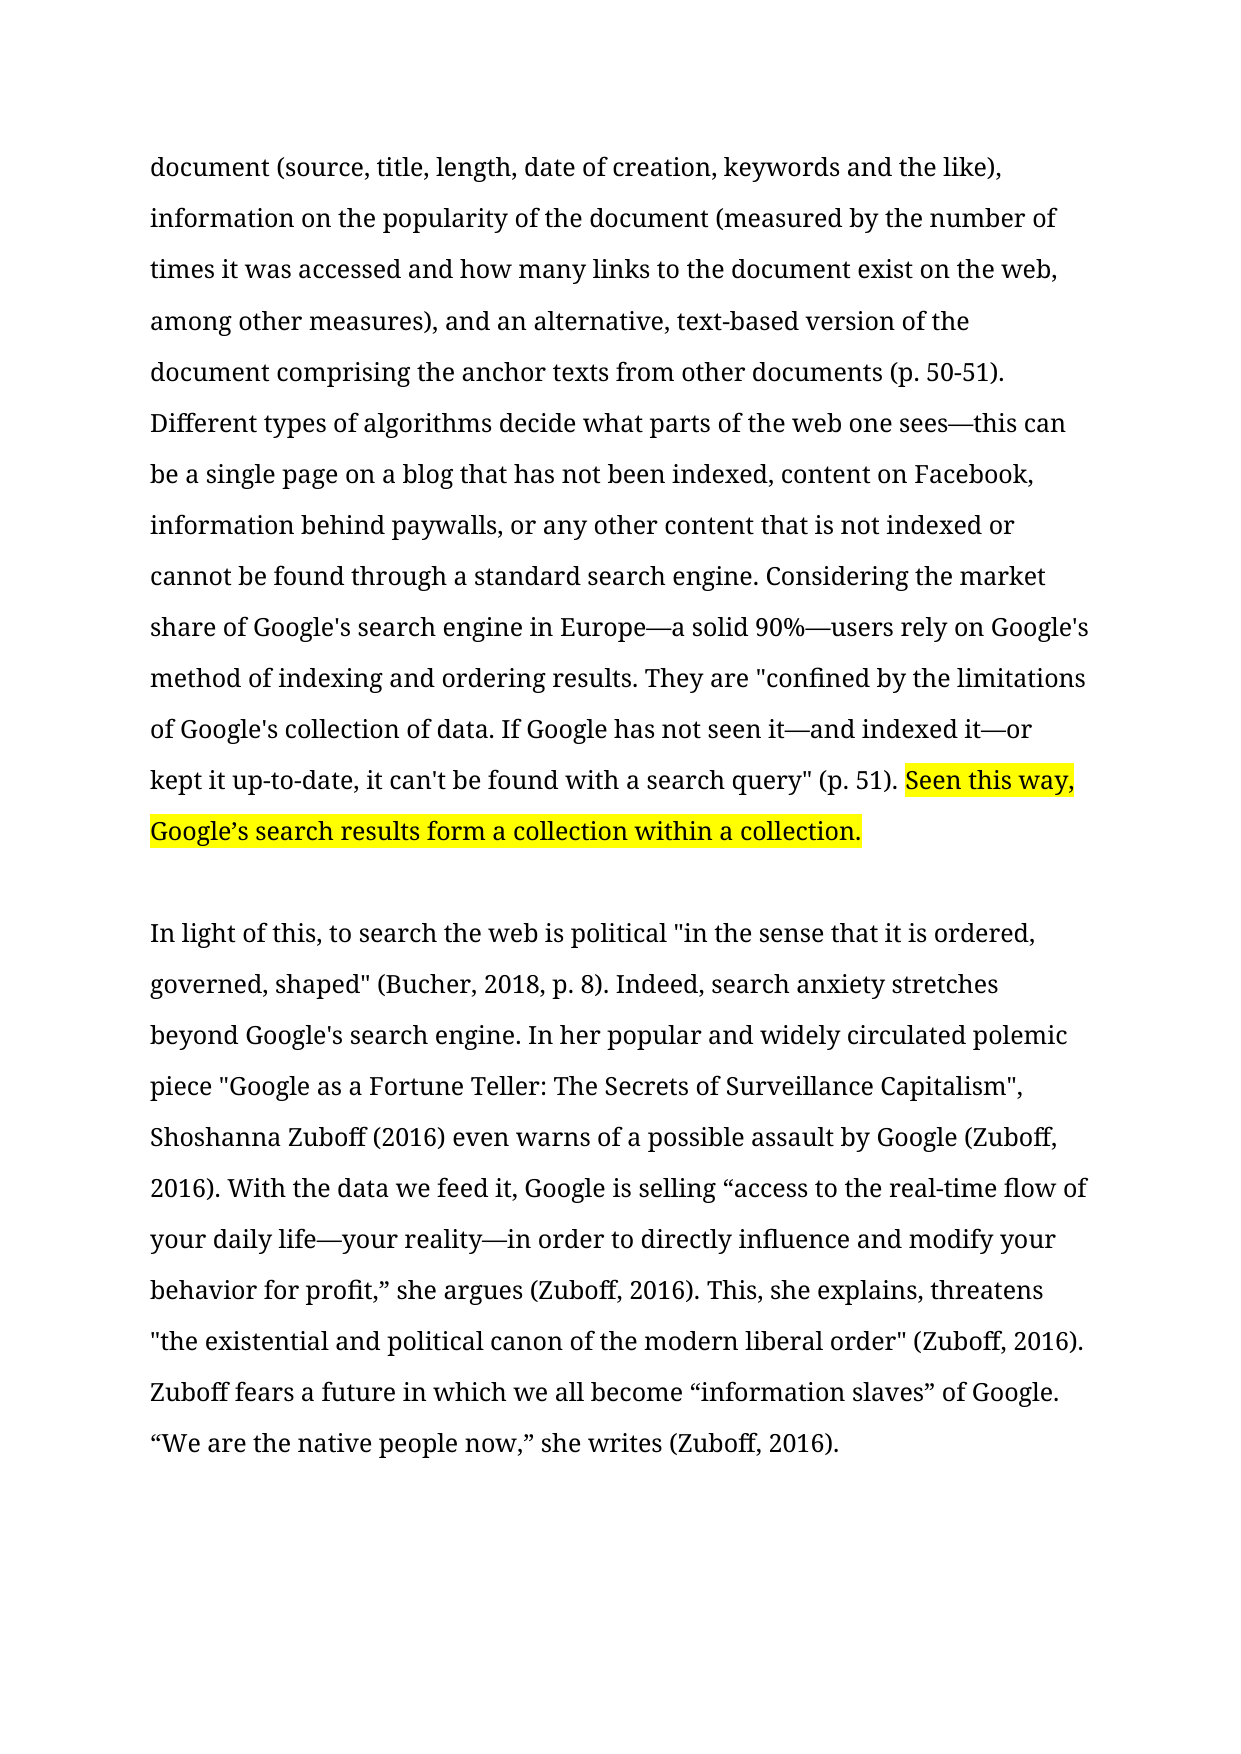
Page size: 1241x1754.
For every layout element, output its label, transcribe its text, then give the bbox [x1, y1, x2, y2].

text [150, 150, 1090, 848]
text In light of this, to search the web is political "in the sense that it is ordered, governed, shaped" (Bucher, 2018, p. 8). Indeed, search anxiety stretches beyond Google's search engine. In her popular and widely circulated polemic piece "Google as a Fortune Teller: The Secrets of Surveillance Capitalism", Shoshanna Zuboff (2016) even warns of a possible assault by Google (Zuboff, 2016). With the data we feed it, Google is selling “access to the real-time flow of your daily life—your reality—in order to directly influence and modify your behavior for profit,” she argues (Zuboff, 2016). This, she explains, threatens "the existential and political canon of the modern liberal order" (Zuboff, 2016). Zuboff fears a future in which we all become “information slaves” of Google. “We are the native people now,” she writes (Zuboff, 2016). [150, 916, 1090, 1460]
